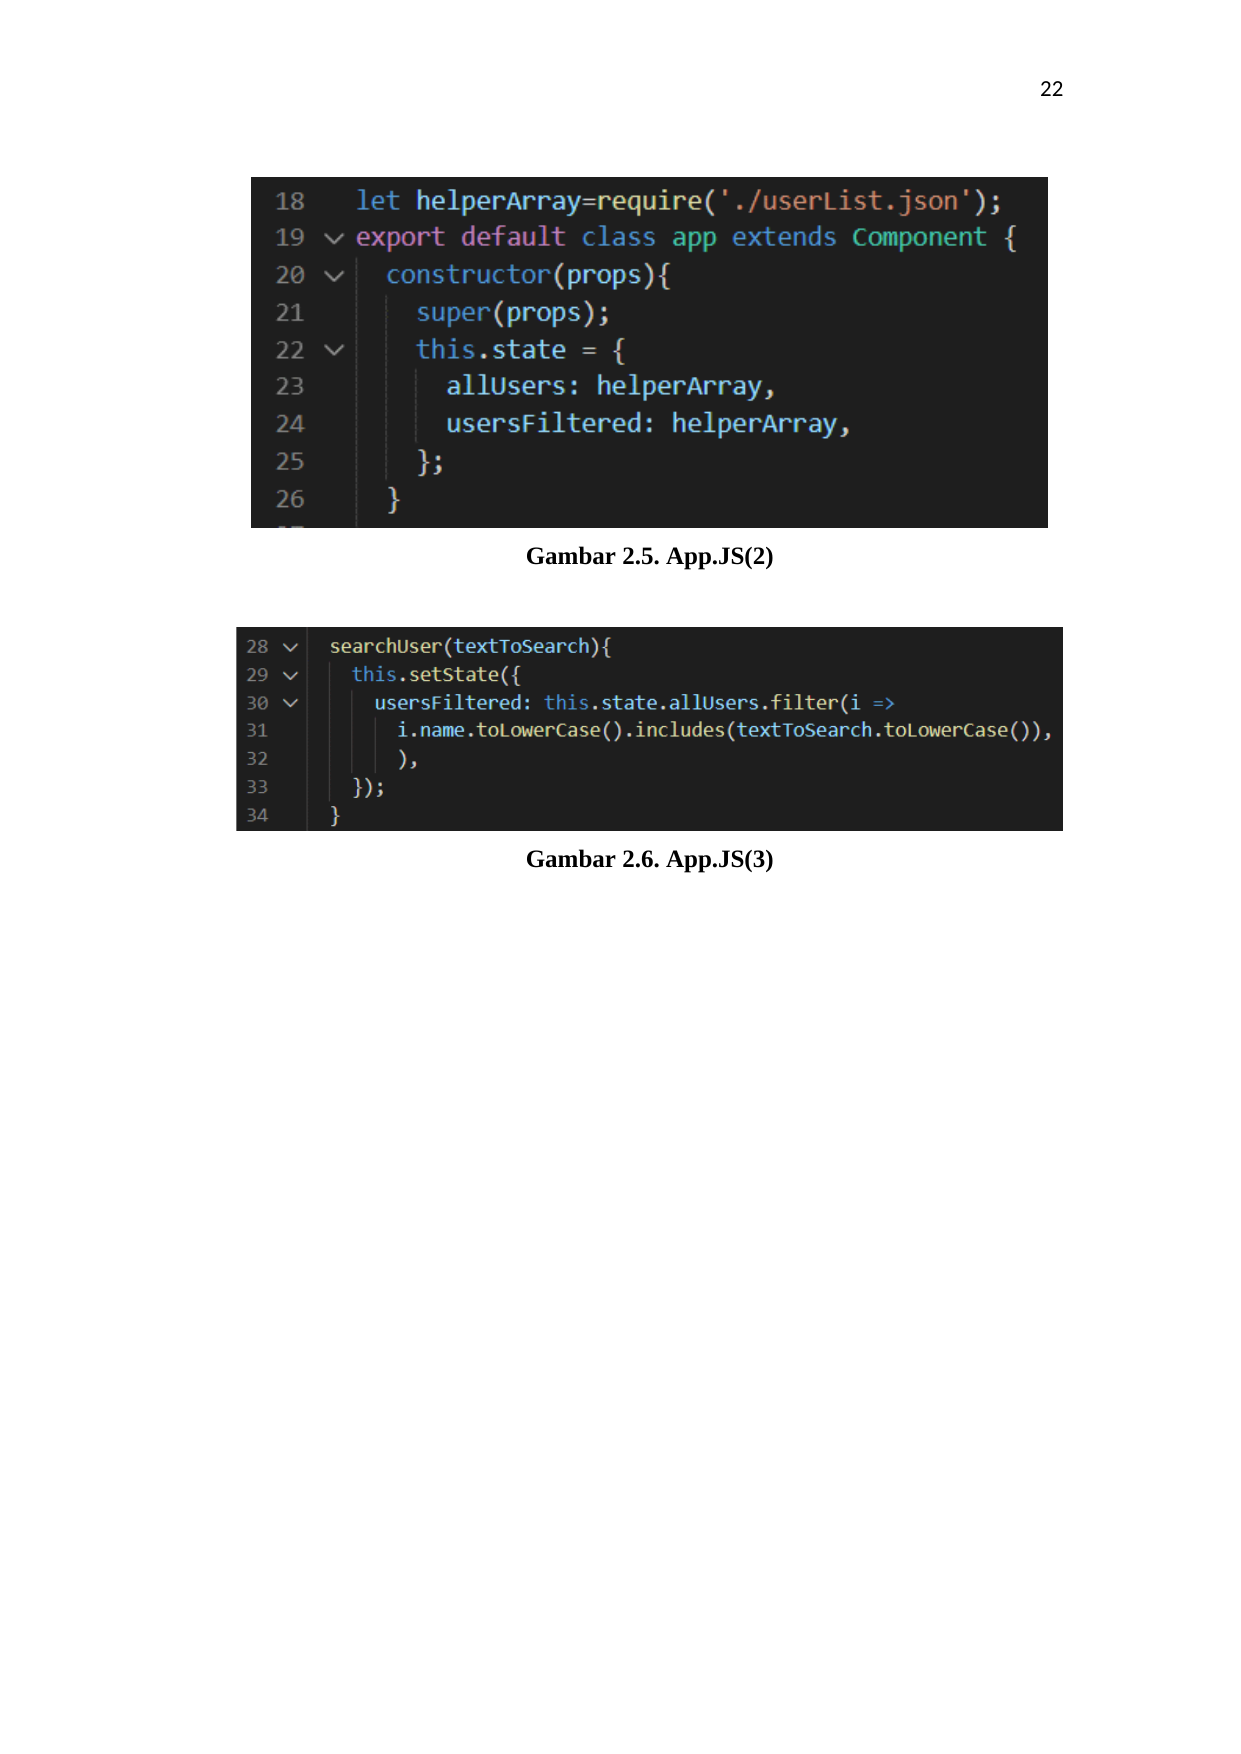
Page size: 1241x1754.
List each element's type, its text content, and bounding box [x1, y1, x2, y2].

list Gambar 2.6. App.JS(3) [236, 844, 1063, 873]
list Gambar 2.5. App.JS(2) [236, 541, 1063, 570]
picture [251, 177, 1048, 528]
picture [236, 627, 1063, 831]
